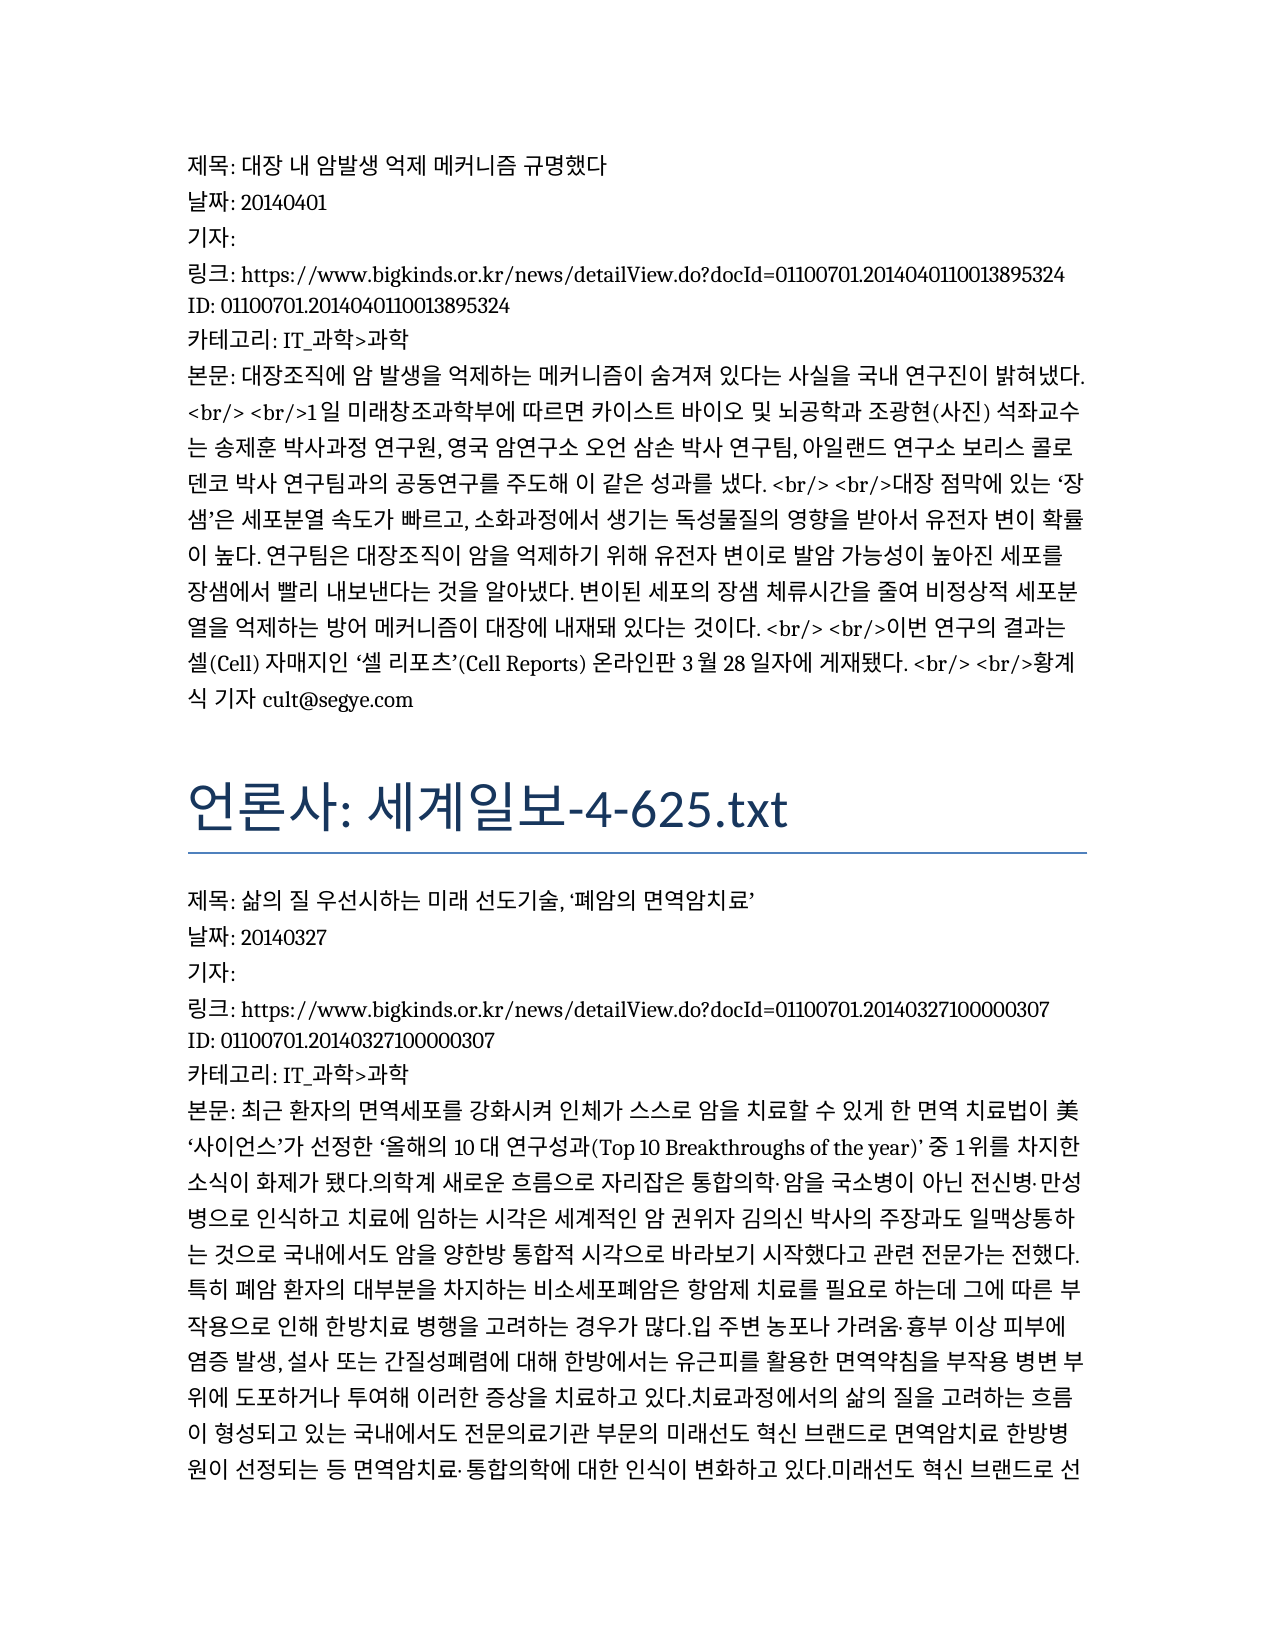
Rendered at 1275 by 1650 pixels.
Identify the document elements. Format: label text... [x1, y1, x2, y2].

title 언론사: 세계일보-4-625.txt [187, 769, 1087, 854]
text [187, 885, 1087, 1485]
text 제목: 대장 내 암발생 억제 메커니즘 규명했다 날짜: 20140401 기자: 링크: https://www.bigkinds.or.kr/news/detailView.do?docId=01100701.2014040110013895324 ID: 01100701.2014040110013895324 카테고리: IT_과학>과학 본문: 대장조직에 암 발생을 억제하는 메커니즘이 숨겨져 있다는 사실을 국내 연구진이 밝혀냈다. <br/> <br/>1일 미래창조과학부에 따르면 카이스트 바이오 및 뇌공학과 조광현(사진) 석좌교수는 송제훈 박사과정 연구원, 영국 암연구소 오언 삼손 박사 연구팀, 아일랜드 연구소 보리스 콜로덴코 박사 연구팀과의 공동연구를 주도해 이 같은 성과를 냈다. <br/> <br/>대장 점막에 있는 ‘장샘’은 세포분열 속도가 빠르고, 소화과정에서 생기는 독성물질의 영향을 받아서 유전자 변이 확률이 높다. 연구팀은 대장조직이 암을 억제하기 위해 유전자 변이로 발암 가능성이 높아진 세포를 장샘에서 빨리 내보낸다는 것을 알아냈다. 변이된 세포의 장샘 체류시간을 줄여 비정상적 세포분열을 억제하는 방어 메커니즘이 대장에 내재돼 있다는 것이다. <br/> <br/>이번 연구의 결과는 셀(Cell) 자매지인 ‘셀 리포츠’(Cell Reports) 온라인판 3월28일자에 게재됐다. <br/> <br/>황계식 기자 cult@segye.com [187, 150, 1087, 745]
